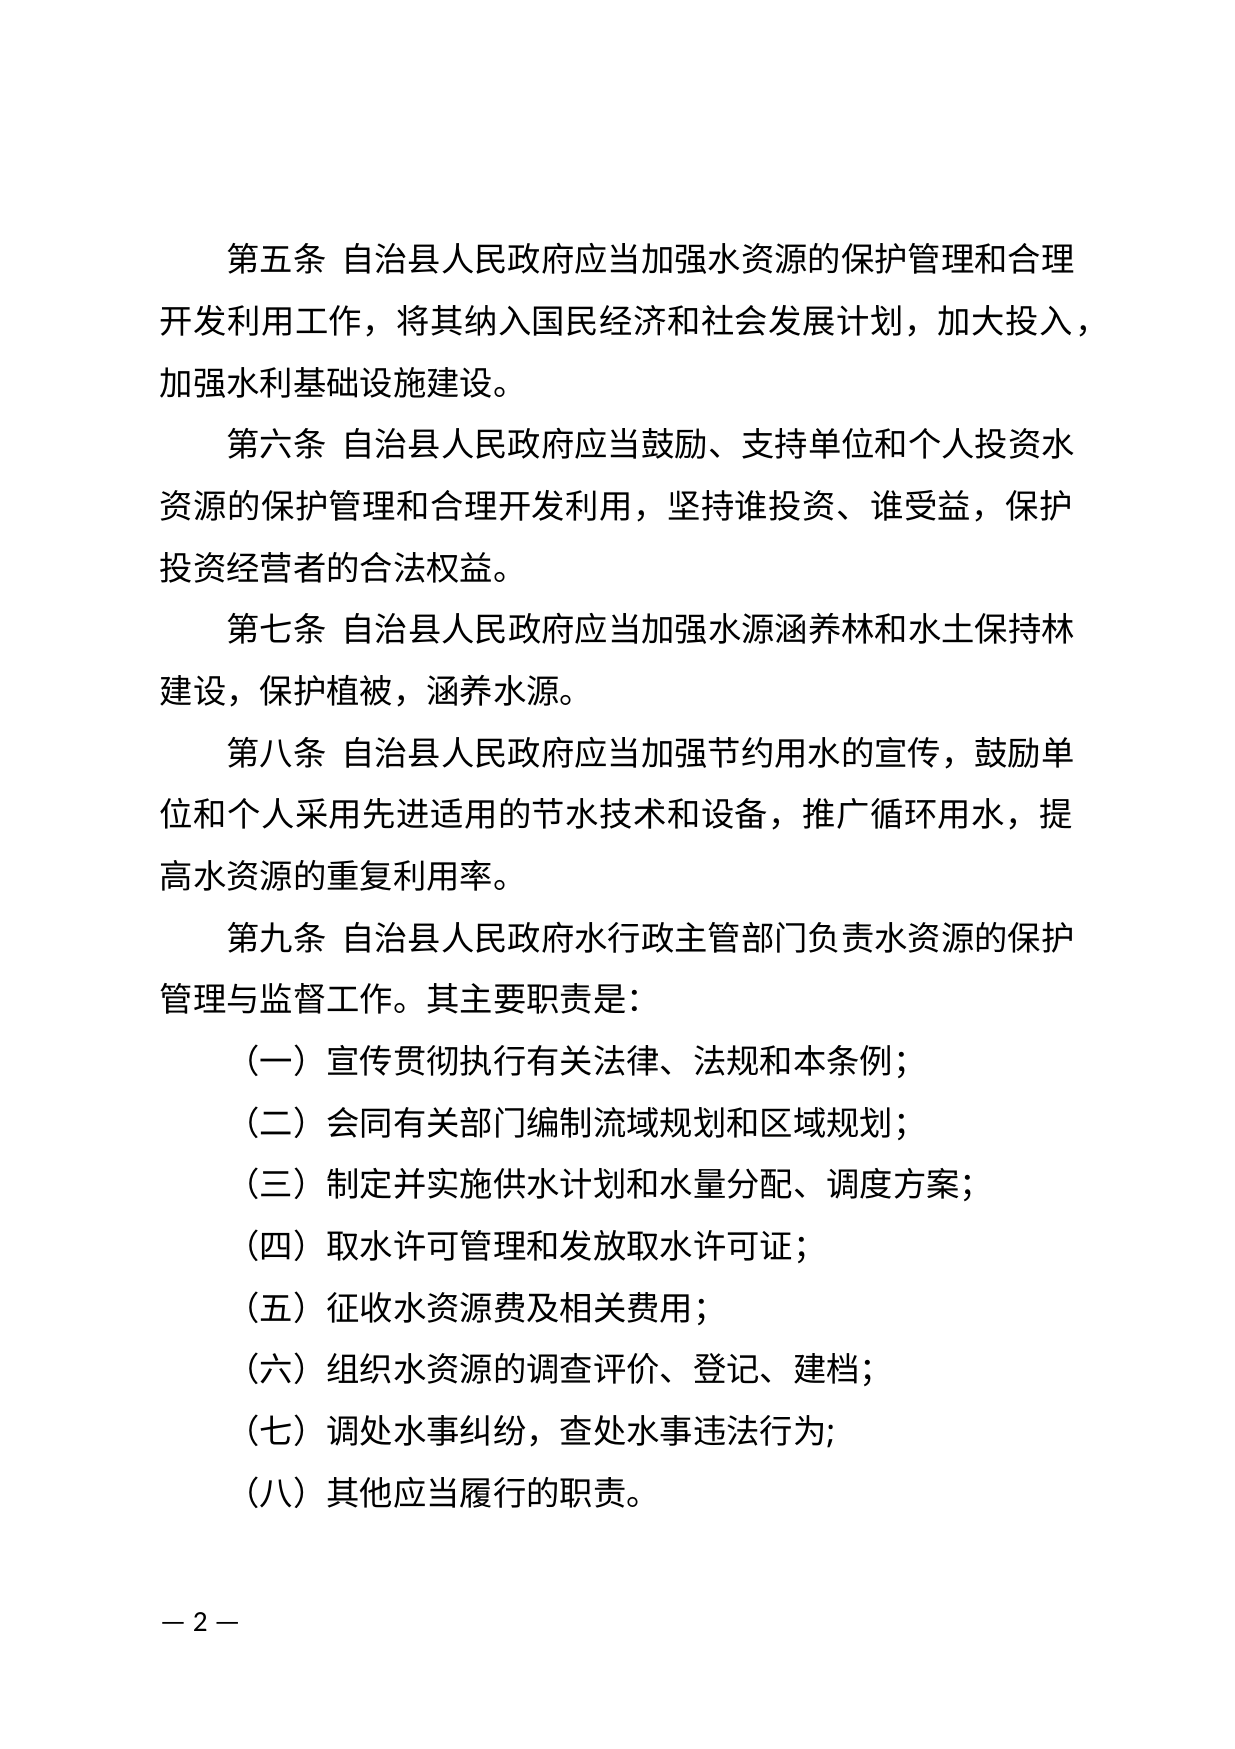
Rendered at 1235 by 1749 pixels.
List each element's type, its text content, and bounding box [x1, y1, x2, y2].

text （四）取水许可管理和发放取水许可证； [159, 1209, 1075, 1271]
text 第九条 自治县人民政府水行政主管部门负责水资源的保护管理与监督工作。其主要职责是： [159, 901, 1075, 1024]
text （七）调处水事纠纷，查处水事违法行为; [159, 1394, 1075, 1456]
text 第五条 自治县人民政府应当加强水资源的保护管理和合理开发利用工作，将其纳入国民经济和社会发展计划，加大投入，加强水利基础设施建设。 [159, 222, 1075, 407]
text （二）会同有关部门编制流域规划和区域规划； [159, 1086, 1075, 1147]
text 第八条 自治县人民政府应当加强节约用水的宣传，鼓励单位和个人采用先进适用的节水技术和设备，推广循环用水，提高水资源的重复利用率。 [159, 716, 1075, 901]
text 第七条 自治县人民政府应当加强水源涵养林和水土保持林建设，保护植被，涵养水源。 [159, 592, 1075, 716]
text （一）宣传贯彻执行有关法律、法规和本条例； [159, 1024, 1075, 1086]
text （三）制定并实施供水计划和水量分配、调度方案； [159, 1147, 1075, 1209]
text 第六条 自治县人民政府应当鼓励、支持单位和个人投资水资源的保护管理和合理开发利用，坚持谁投资、谁受益，保护投资经营者的合法权益。 [159, 407, 1075, 592]
text （八）其他应当履行的职责。 [159, 1456, 1075, 1517]
text （六）组织水资源的调查评价、登记、建档； [159, 1332, 1075, 1394]
text （五）征收水资源费及相关费用； [159, 1271, 1075, 1332]
